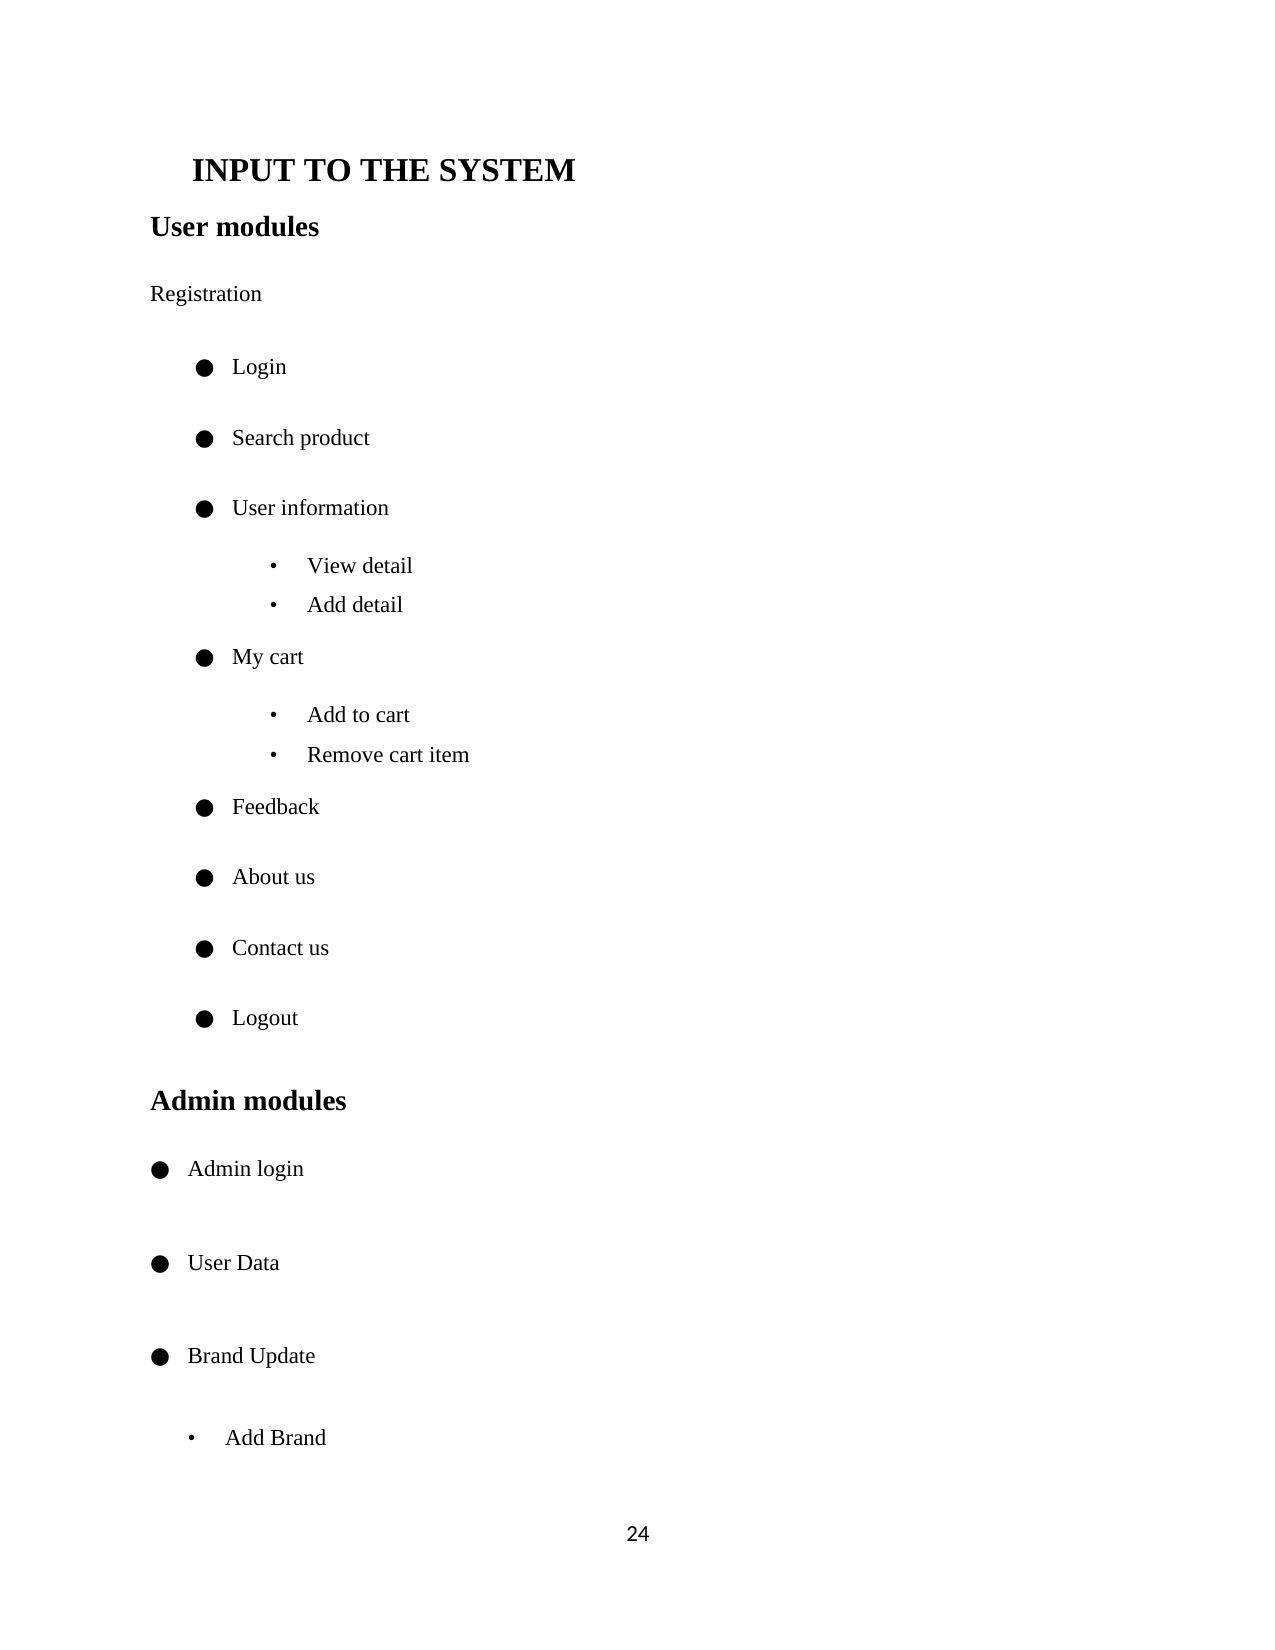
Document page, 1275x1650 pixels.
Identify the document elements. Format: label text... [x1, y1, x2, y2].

list Add to cart [269, 701, 1125, 728]
list Brand Update [150, 1330, 1125, 1377]
list View detail [269, 552, 1125, 578]
list Login [194, 341, 1125, 388]
list Admin login [150, 1142, 1125, 1189]
list Add detail [269, 591, 1125, 618]
list Feedback [194, 780, 1125, 827]
list User Data [150, 1236, 1125, 1283]
list My cart [194, 631, 1125, 678]
list Add Brand [187, 1424, 1125, 1450]
text Admin modules [150, 1083, 1125, 1116]
text User modules [150, 209, 1125, 243]
list Contact us [194, 921, 1125, 968]
list Logout [194, 991, 1125, 1038]
list Remove cart item [269, 741, 1125, 767]
list Search product [194, 411, 1125, 458]
text Registration [150, 280, 1125, 307]
text INPUT TO THE SYSTEM [150, 150, 1125, 188]
list About us [194, 851, 1125, 898]
list User information [194, 481, 1125, 528]
